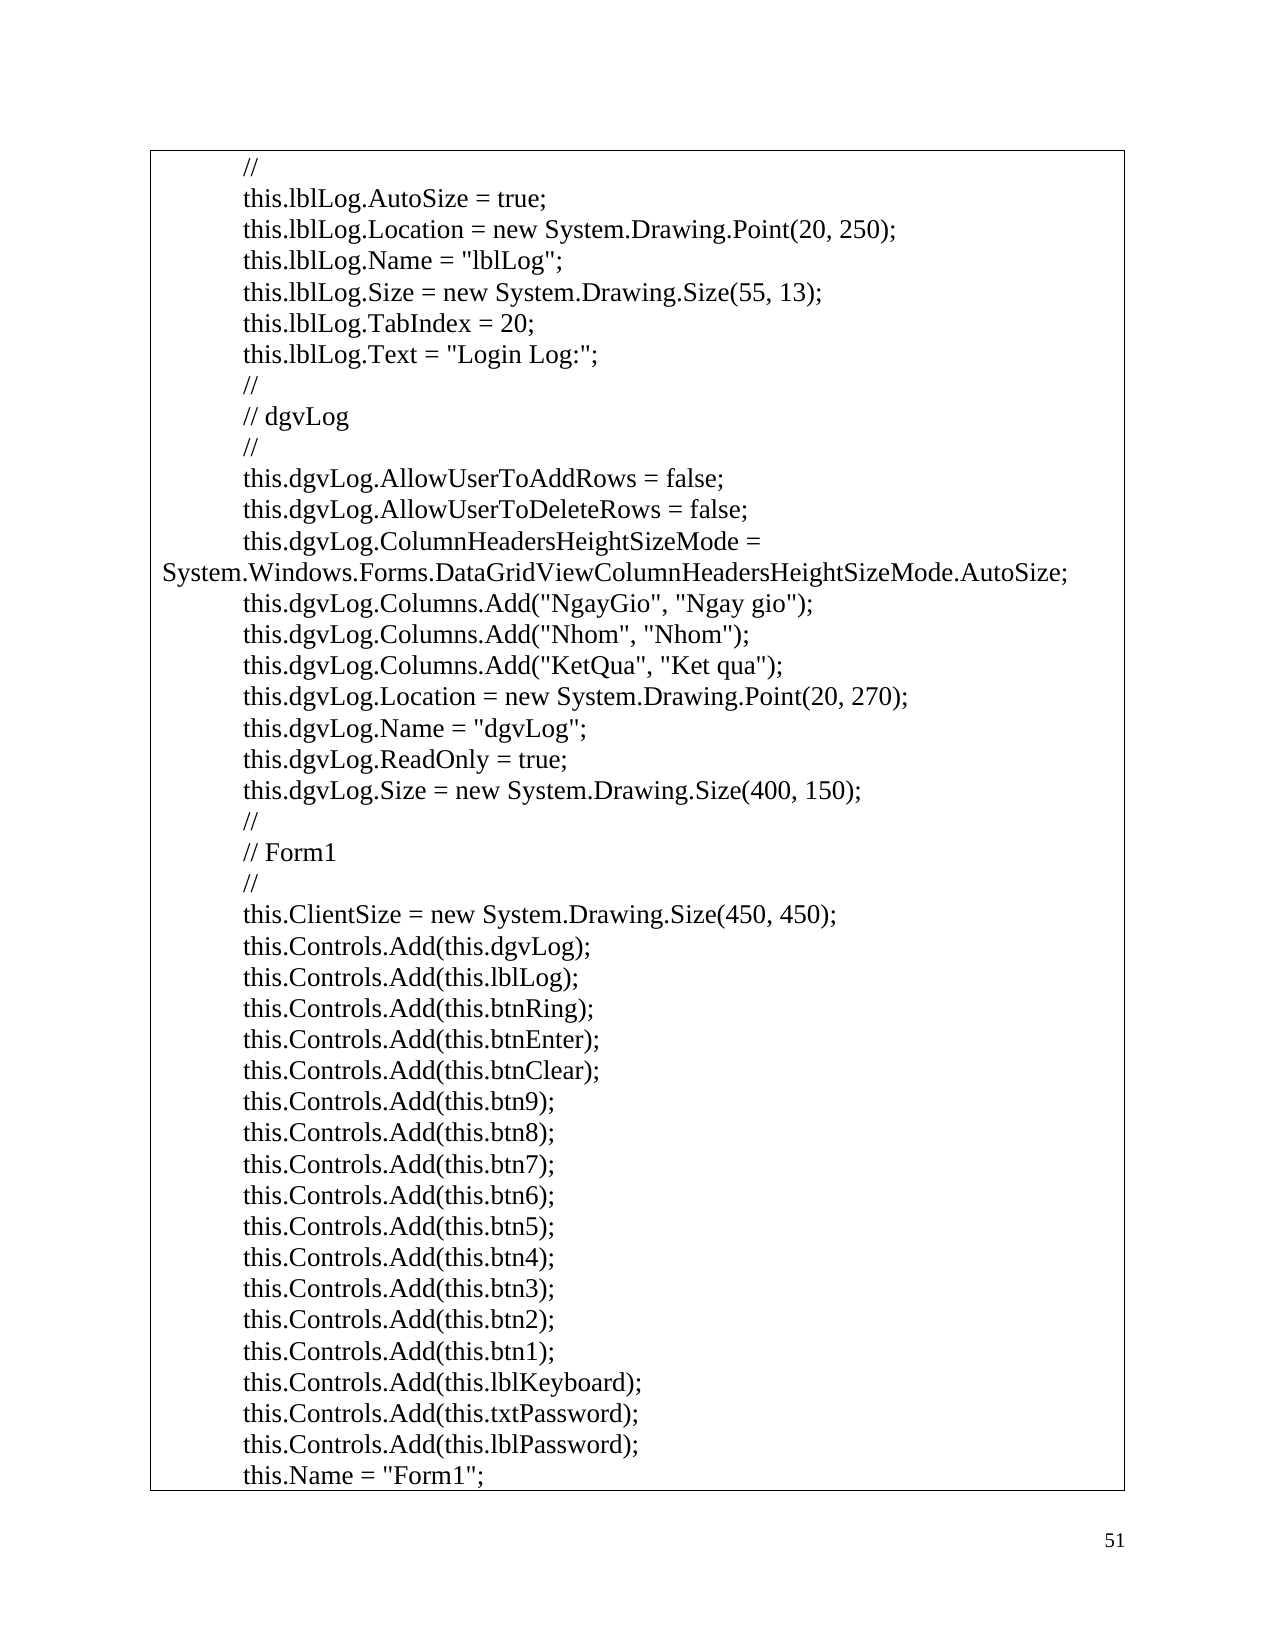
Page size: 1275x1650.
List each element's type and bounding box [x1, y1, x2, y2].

table_header [151, 151, 1124, 1490]
